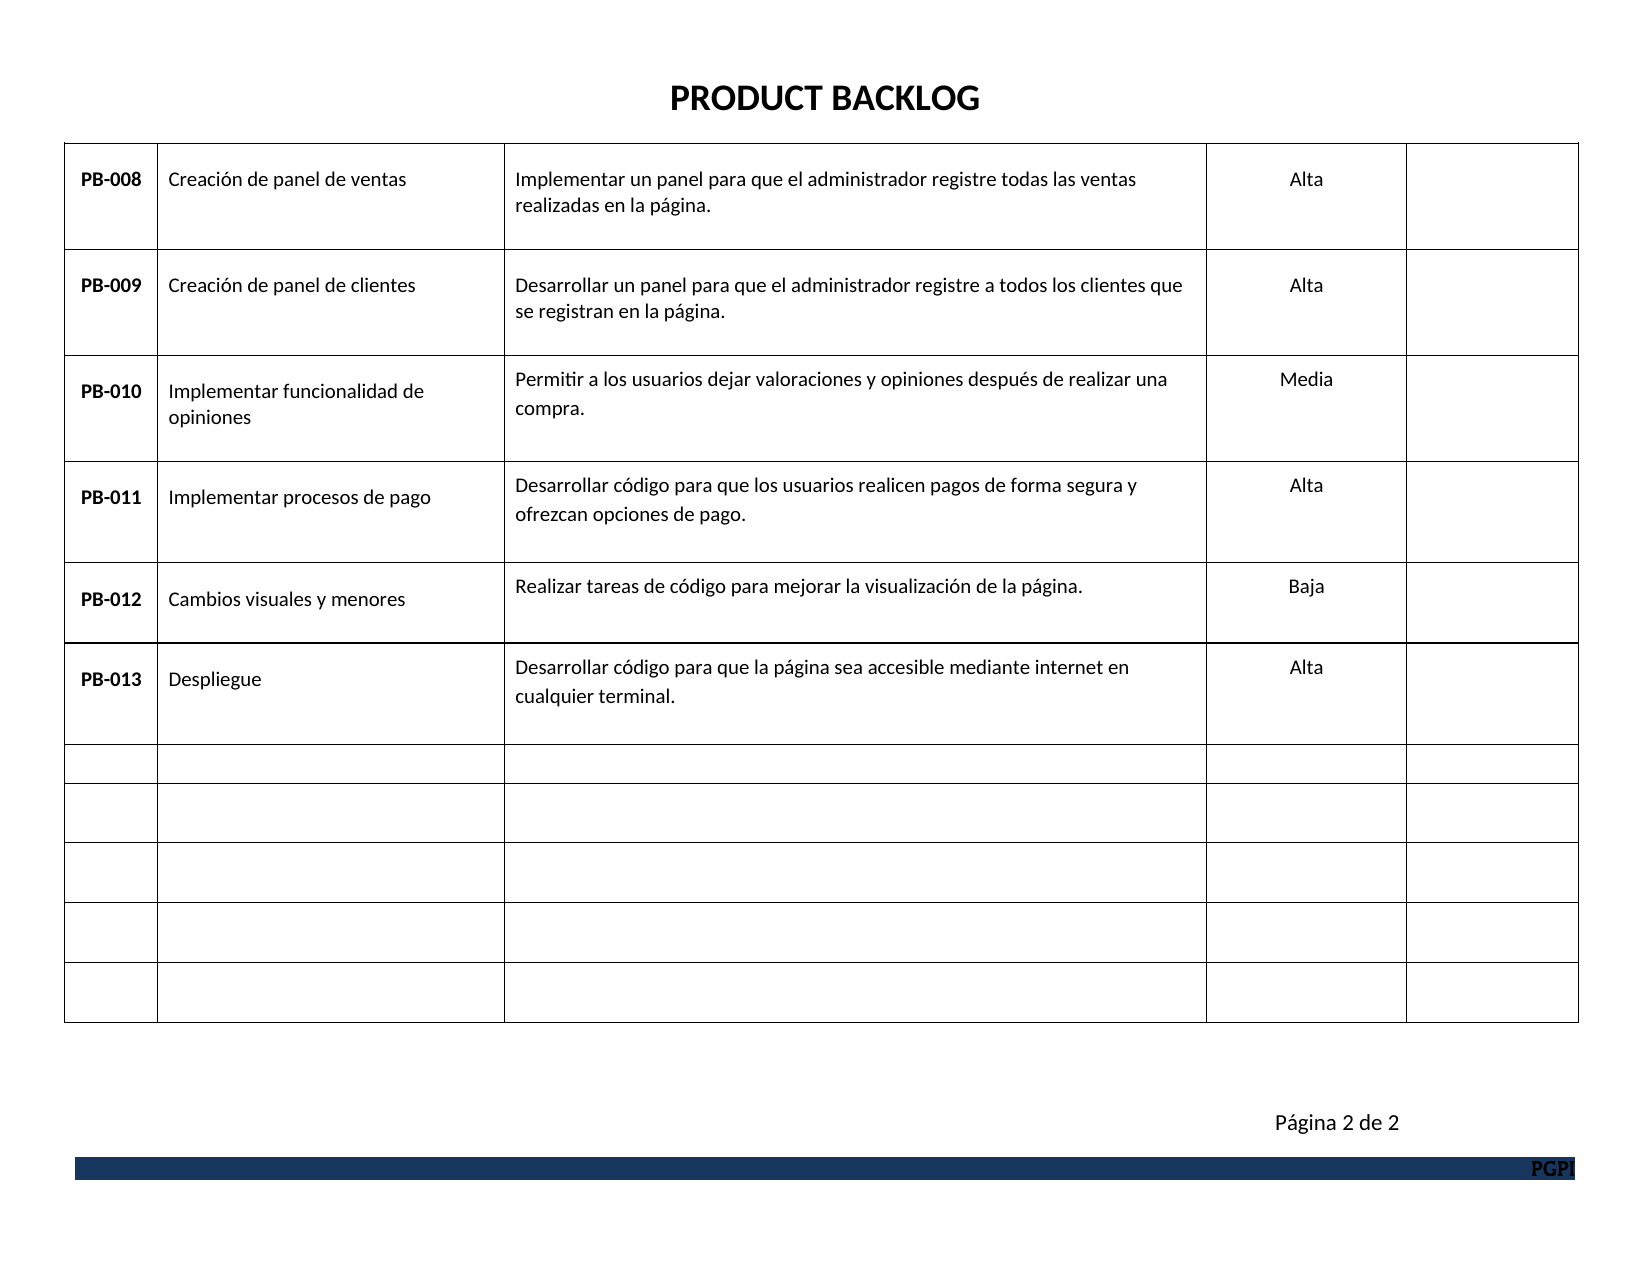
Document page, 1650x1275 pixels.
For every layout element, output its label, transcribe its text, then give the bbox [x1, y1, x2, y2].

table_cell [1207, 843, 1406, 902]
table_cell [158, 784, 504, 842]
table_cell [1407, 843, 1578, 902]
table_cell Desarrollar un panel para que el administrador registre a todos los clientes que se registran en la página. [505, 250, 1206, 354]
table_cell PB-008 [65, 144, 157, 248]
table_cell [65, 784, 157, 842]
table_cell Alta [1207, 644, 1406, 743]
table_cell Baja [1207, 563, 1406, 642]
table_cell PB-013 [65, 644, 157, 743]
table_cell PB-010 [65, 356, 157, 461]
table_cell [1207, 903, 1406, 962]
table_cell Alta [1207, 462, 1406, 562]
table_cell [1407, 784, 1578, 842]
table_cell [158, 745, 504, 782]
table_cell [1207, 784, 1406, 842]
table_cell [1407, 462, 1578, 562]
table_cell Creación de panel de ventas [158, 144, 504, 248]
table_cell Creación de panel de clientes [158, 250, 504, 354]
table_cell Implementar un panel para que el administrador registre todas las ventas realizadas en la página. [505, 144, 1206, 248]
table_cell [1207, 745, 1406, 782]
table_cell Media [1207, 356, 1406, 461]
table_cell [65, 903, 157, 962]
table_cell Desarrollar código para que la página sea accesible mediante internet en cualquier terminal. [505, 644, 1206, 743]
table_cell [65, 843, 157, 902]
table_cell [158, 903, 504, 962]
table_cell [505, 784, 1206, 842]
table_cell PB-009 [65, 250, 157, 354]
table_cell [65, 745, 157, 782]
table_cell [65, 963, 157, 1022]
table_cell Cambios visuales y menores [158, 563, 504, 642]
table_cell PB-011 [65, 462, 157, 562]
table_cell PB-012 [65, 563, 157, 642]
table_cell [505, 963, 1206, 1022]
table_cell [158, 843, 504, 902]
table_cell [1407, 745, 1578, 782]
table_cell Alta [1207, 250, 1406, 354]
table_cell Realizar tareas de código para mejorar la visualización de la página. [505, 563, 1206, 642]
table_cell [1407, 144, 1578, 248]
table_cell [1207, 963, 1406, 1022]
table_cell Despliegue [158, 644, 504, 743]
table_cell Desarrollar código para que los usuarios realicen pagos de forma segura y ofrezcan opciones de pago. [505, 462, 1206, 562]
table_cell Implementar funcionalidad de opiniones [158, 356, 504, 461]
table_cell [1407, 963, 1578, 1022]
table_cell [158, 963, 504, 1022]
table_cell [1407, 356, 1578, 461]
table_cell Implementar procesos de pago [158, 462, 504, 562]
table_cell [505, 745, 1206, 782]
table_cell [1407, 903, 1578, 962]
table_cell Permitir a los usuarios dejar valoraciones y opiniones después de realizar una compra. [505, 356, 1206, 461]
table_cell [1407, 250, 1578, 354]
table_cell [505, 843, 1206, 902]
table_cell [1407, 563, 1578, 642]
table_cell [505, 903, 1206, 962]
table_cell [1407, 644, 1578, 743]
table_cell Alta [1207, 144, 1406, 248]
